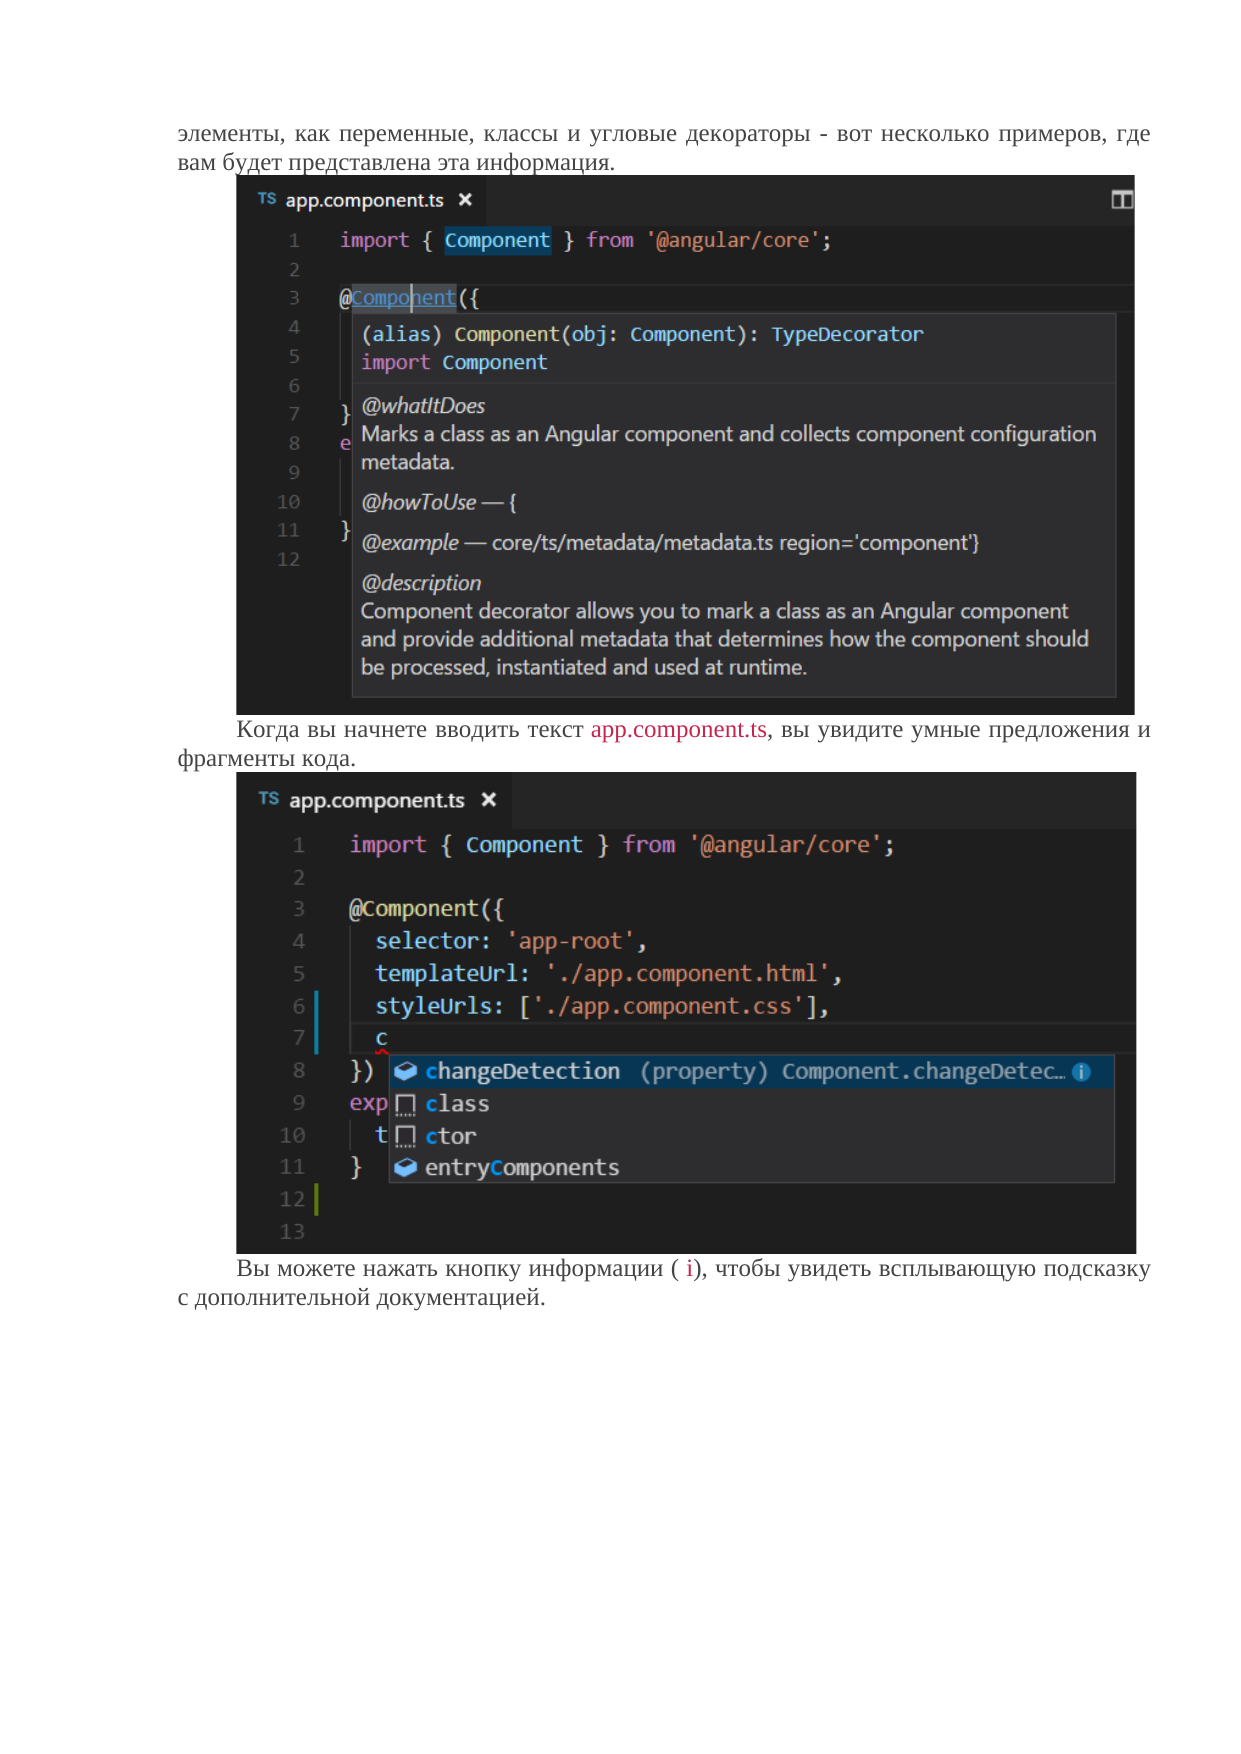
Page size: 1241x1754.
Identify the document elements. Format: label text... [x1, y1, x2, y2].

text Вы можете нажать кнопку информации ( i), чтобы увидеть всплывающую подсказку с дополнительной документацией. [177, 1253, 1152, 1311]
text Когда вы начнете вводить текст app.component.ts, вы увидите умные предложения и фрагменты кода. [177, 714, 1152, 772]
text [177, 118, 1152, 176]
picture [236, 175, 1135, 715]
picture [236, 772, 1137, 1254]
